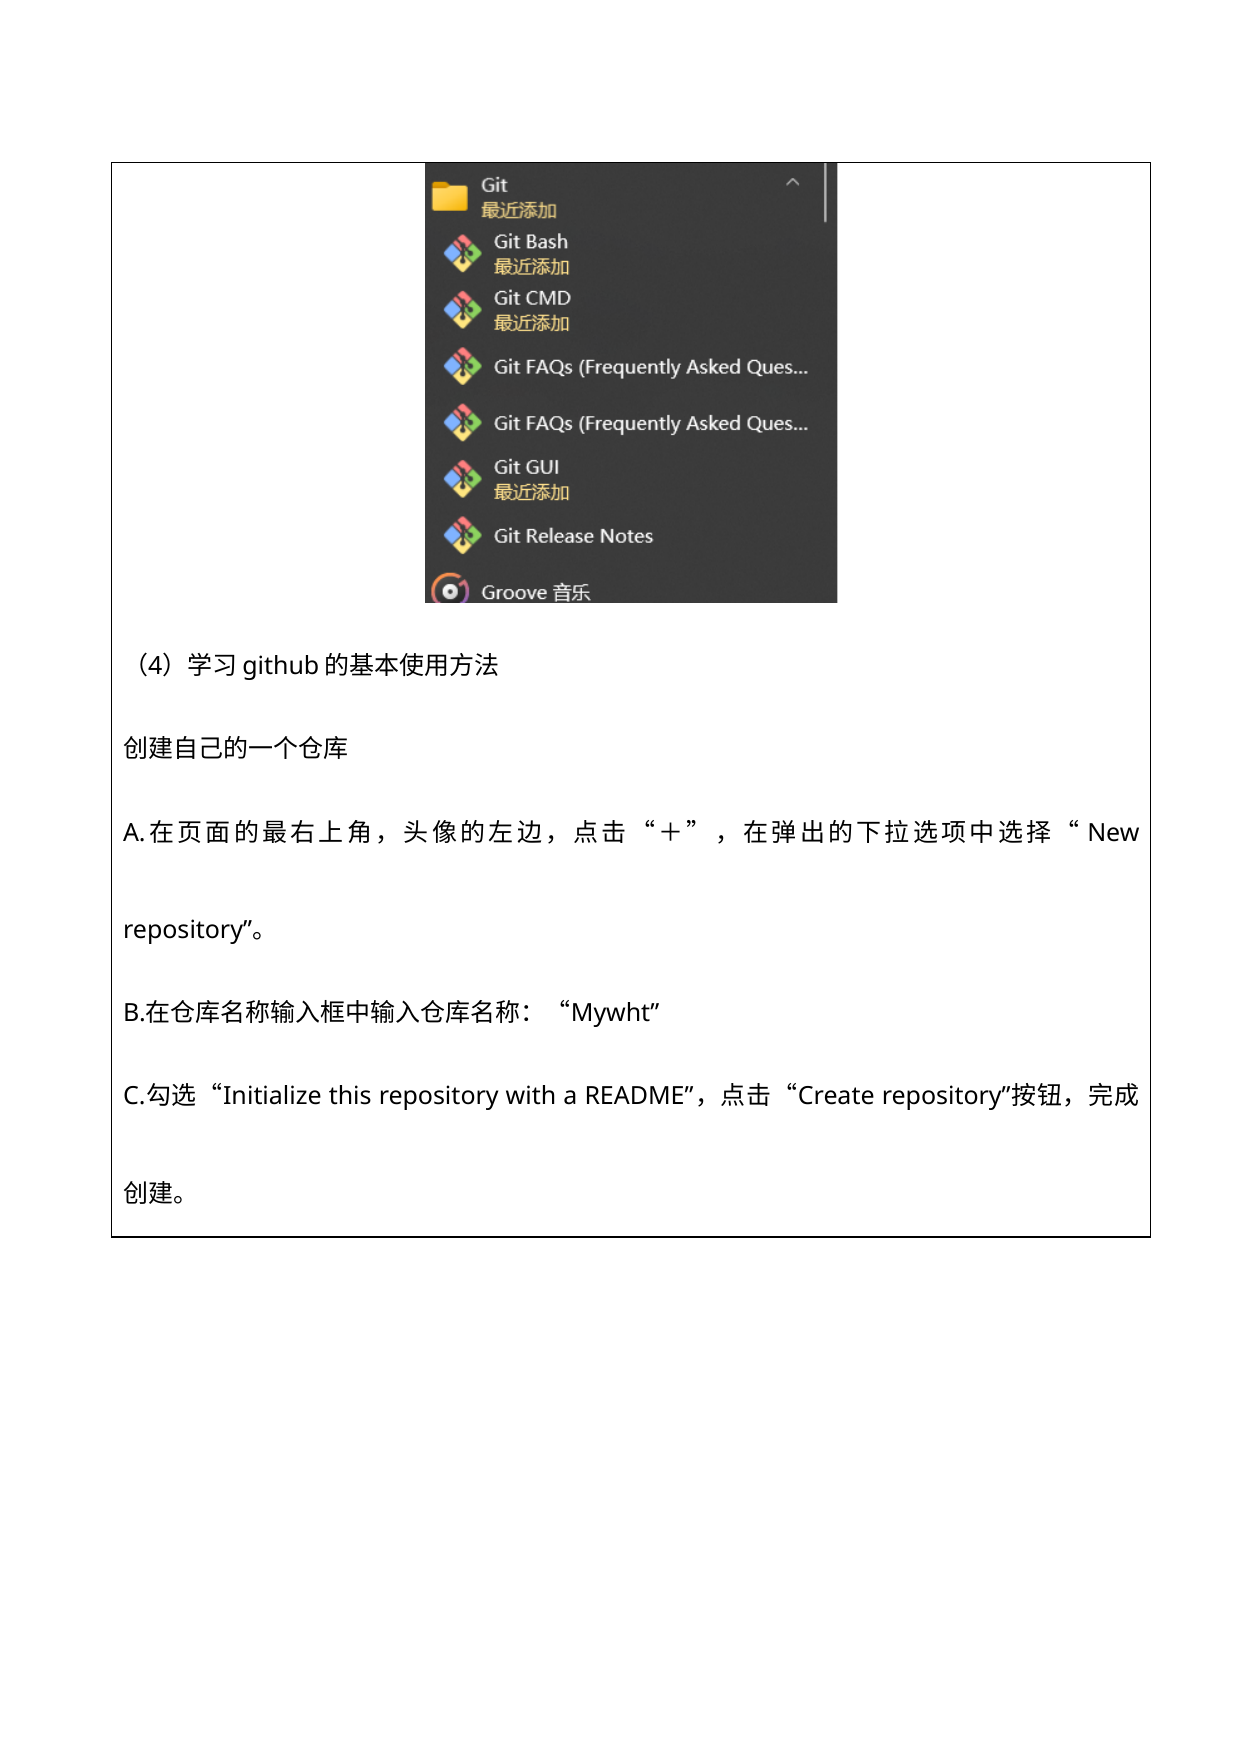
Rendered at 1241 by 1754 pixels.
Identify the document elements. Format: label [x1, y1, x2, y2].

picture [425, 163, 838, 603]
table_cell [112, 163, 1150, 1236]
